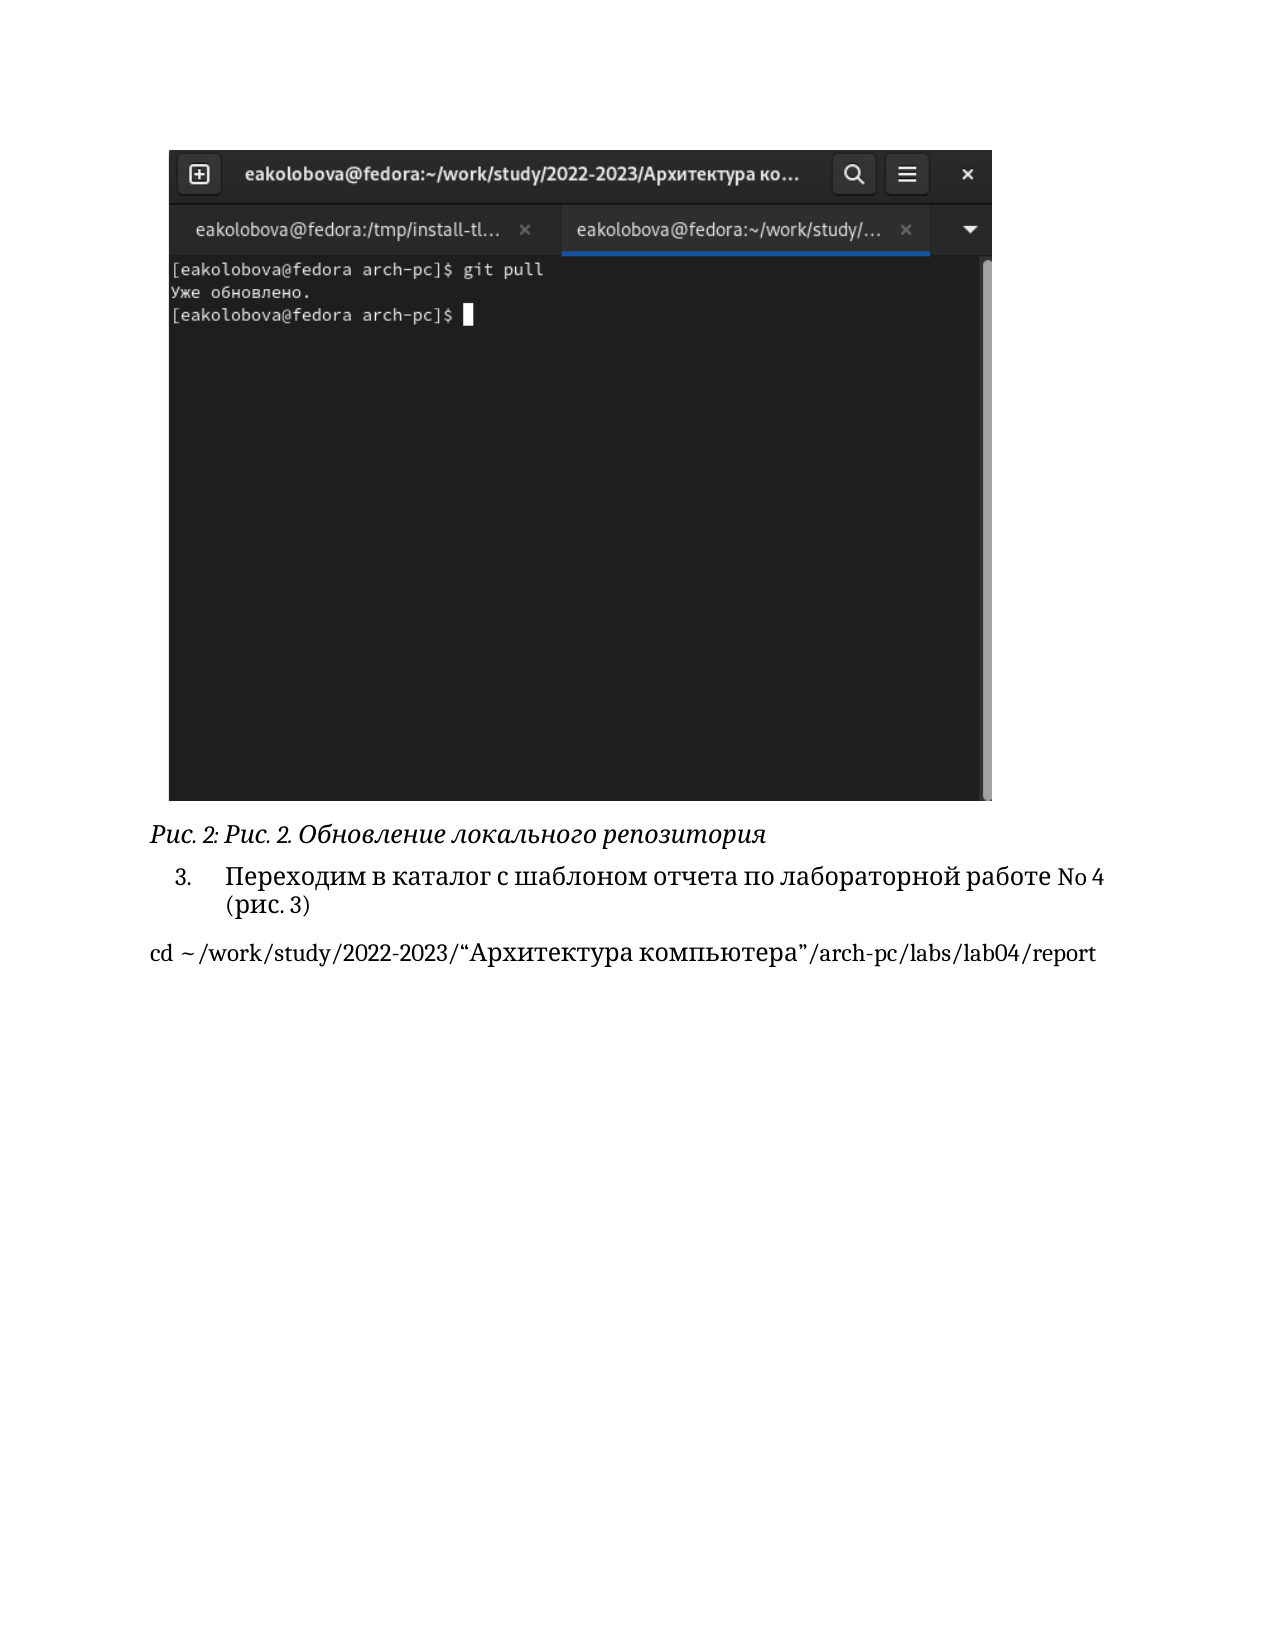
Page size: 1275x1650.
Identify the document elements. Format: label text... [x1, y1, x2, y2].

text Рис. 2: Рис. 2. Обновление локального репозитория [150, 821, 1125, 850]
list Переходим в каталог с шаблоном отчета по лабораторной работе No 4 (рис. 3) [175, 862, 1125, 920]
picture [168, 150, 992, 801]
text cd ~/work/study/2022-2023/“Архитектура компьютера”/arch-pc/labs/lab04/report [150, 939, 1125, 967]
